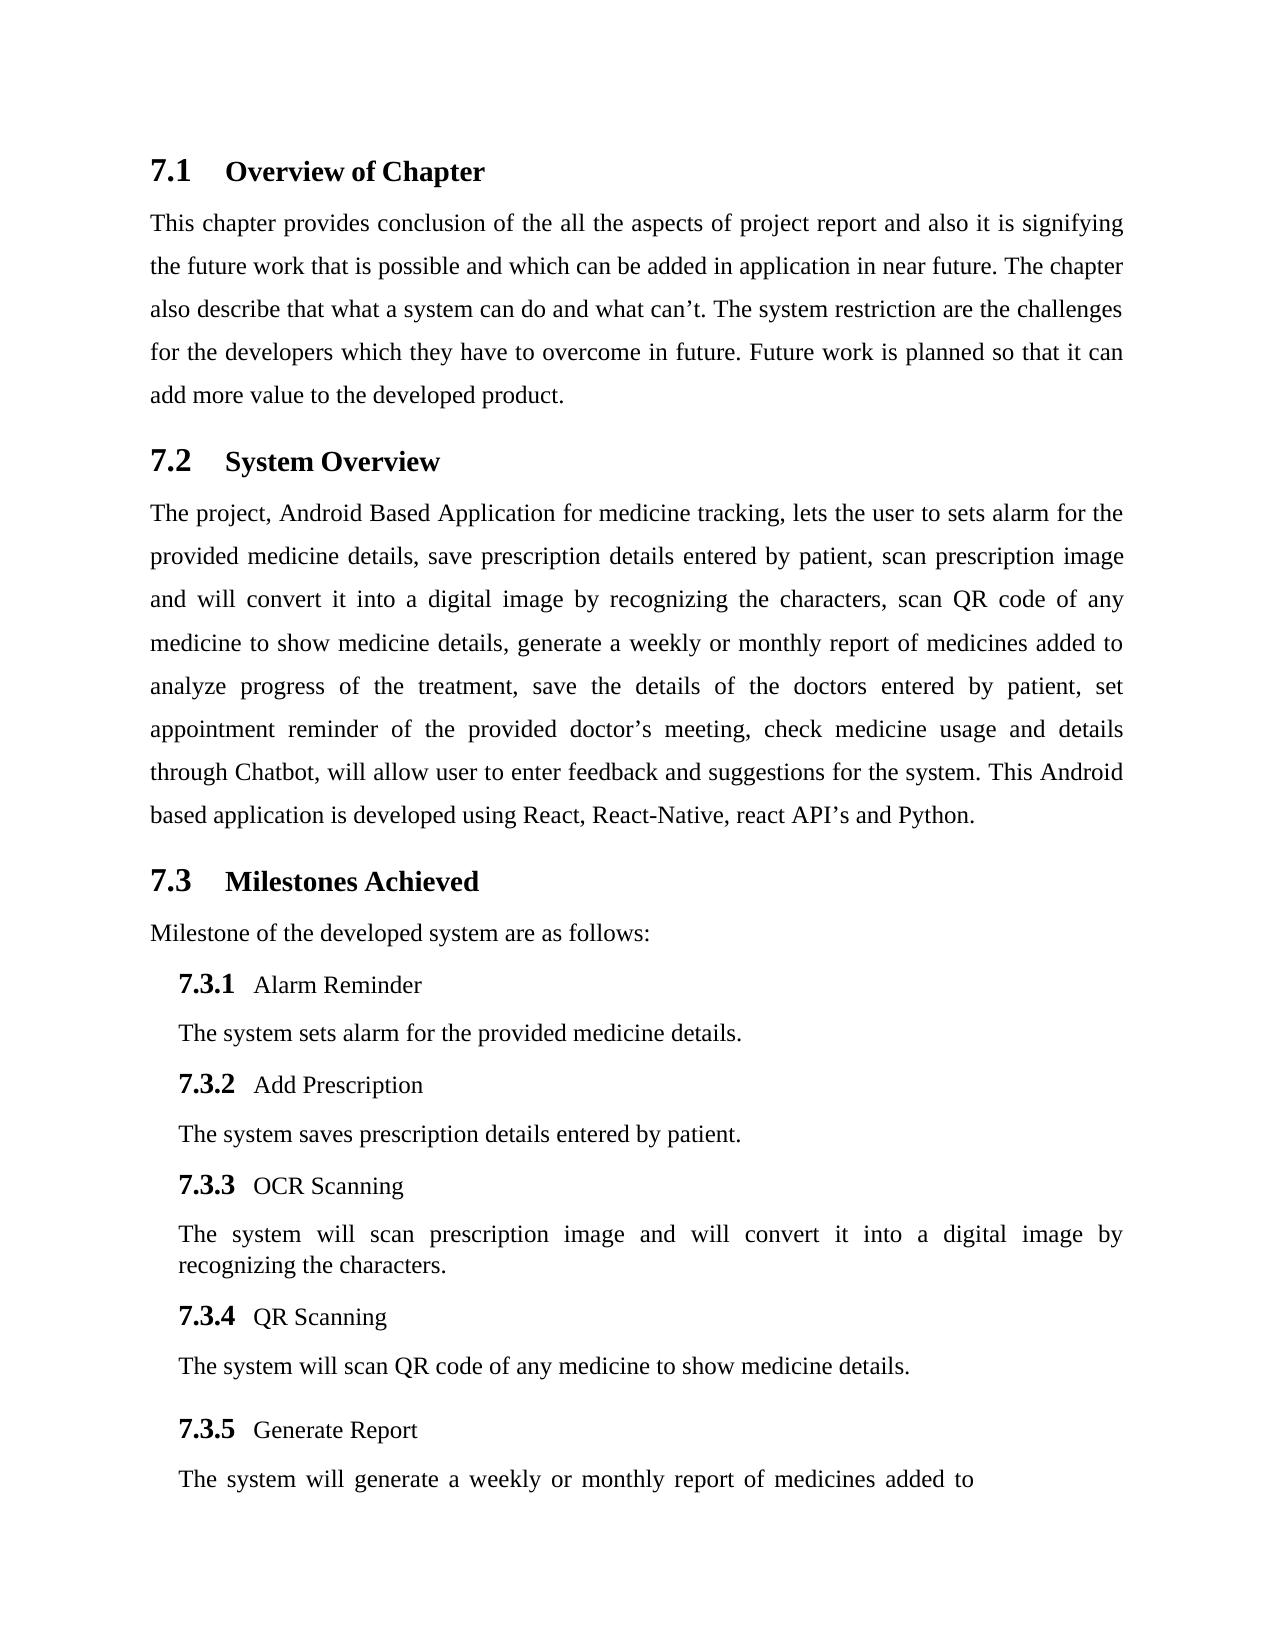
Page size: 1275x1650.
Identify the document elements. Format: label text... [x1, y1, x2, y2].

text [178, 1464, 974, 1492]
list Alarm Reminder [178, 966, 1125, 999]
list QR Scanning [178, 1298, 1125, 1332]
list OCR Scanning [178, 1167, 1125, 1200]
list Overview of Chapter [150, 150, 1125, 188]
list Generate Report [178, 1411, 1125, 1444]
text The system sets alarm for the provided medicine details. [150, 1018, 1125, 1047]
text The system will scan QR code of any medicine to show medicine details. [150, 1351, 974, 1380]
list System Overview [150, 440, 1125, 479]
text The system saves prescription details entered by patient. [150, 1119, 1125, 1148]
text The project, Android Based Application for medicine tracking, lets the user to sets alarm for the provided medicine details, save prescription details entered by patient, scan prescription image and will convert it into a digital image by recognizing the characters, scan QR code of any medicine to show medicine details, generate a weekly or monthly report of medicines added to analyze progress of the treatment, save the details of the doctors entered by patient, set appointment reminder of the provided doctor’s meeting, check medicine usage and details through Chatbot, will allow user to enter feedback and suggestions for the system. This Android based application is developed using React, React-Native, react API’s and Python. [150, 498, 1125, 829]
text The system will scan prescription image and will convert it into a digital image by recognizing the characters. [178, 1219, 1125, 1279]
list Add Prescription [178, 1066, 1125, 1100]
list Milestones Achieved [150, 860, 1125, 898]
text This chapter provides conclusion of the all the aspects of project report and also it is signifying the future work that is possible and which can be added in application in near future. The chapter also describe that what a system can do and what can’t. The system restriction are the challenges for the developers which they have to overcome in future. Future work is planned so that it can add more value to the developed product. [150, 208, 1125, 409]
text Milestone of the developed system are as follows: [150, 918, 1125, 947]
